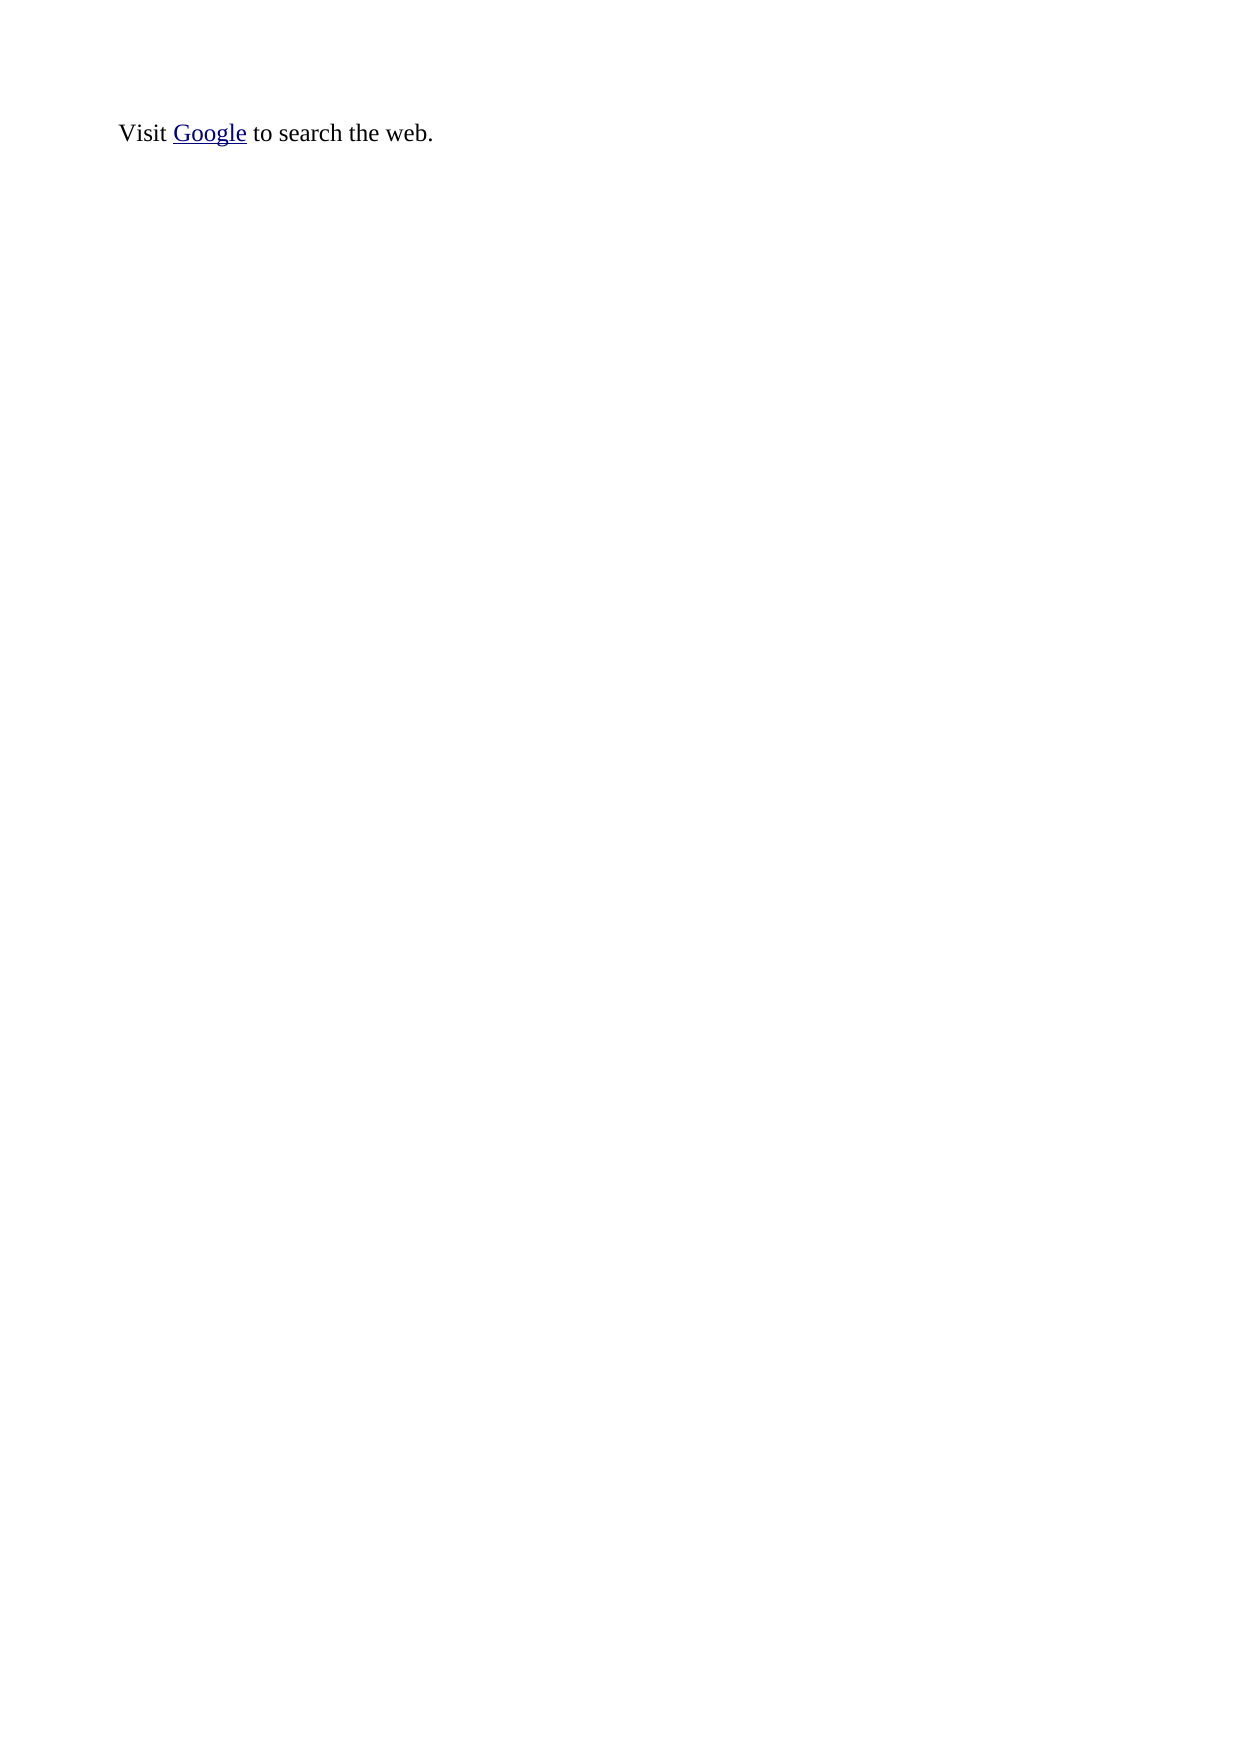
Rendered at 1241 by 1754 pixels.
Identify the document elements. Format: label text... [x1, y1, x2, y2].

text Visit Google to search the web. [118, 118, 1122, 147]
